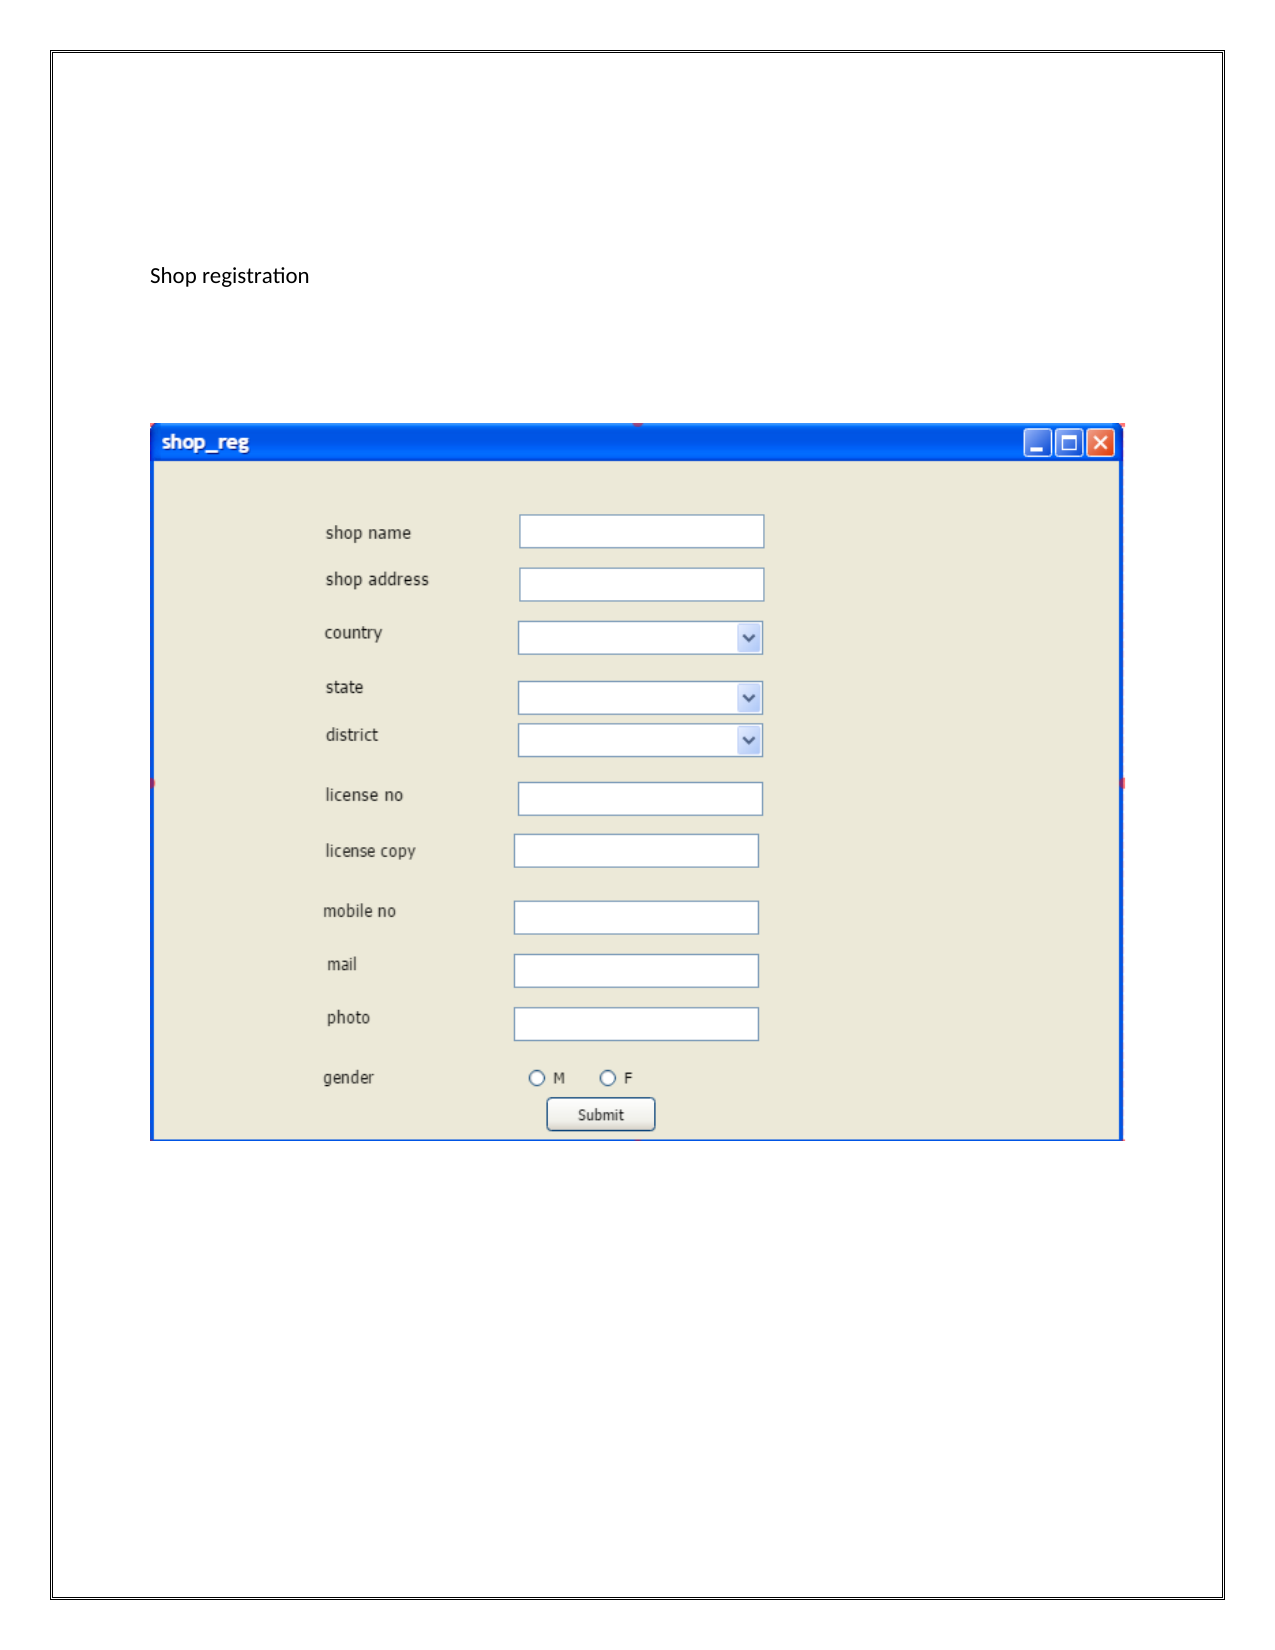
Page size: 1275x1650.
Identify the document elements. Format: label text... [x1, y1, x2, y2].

text Shop registration [150, 262, 1125, 290]
picture [150, 423, 1125, 1141]
